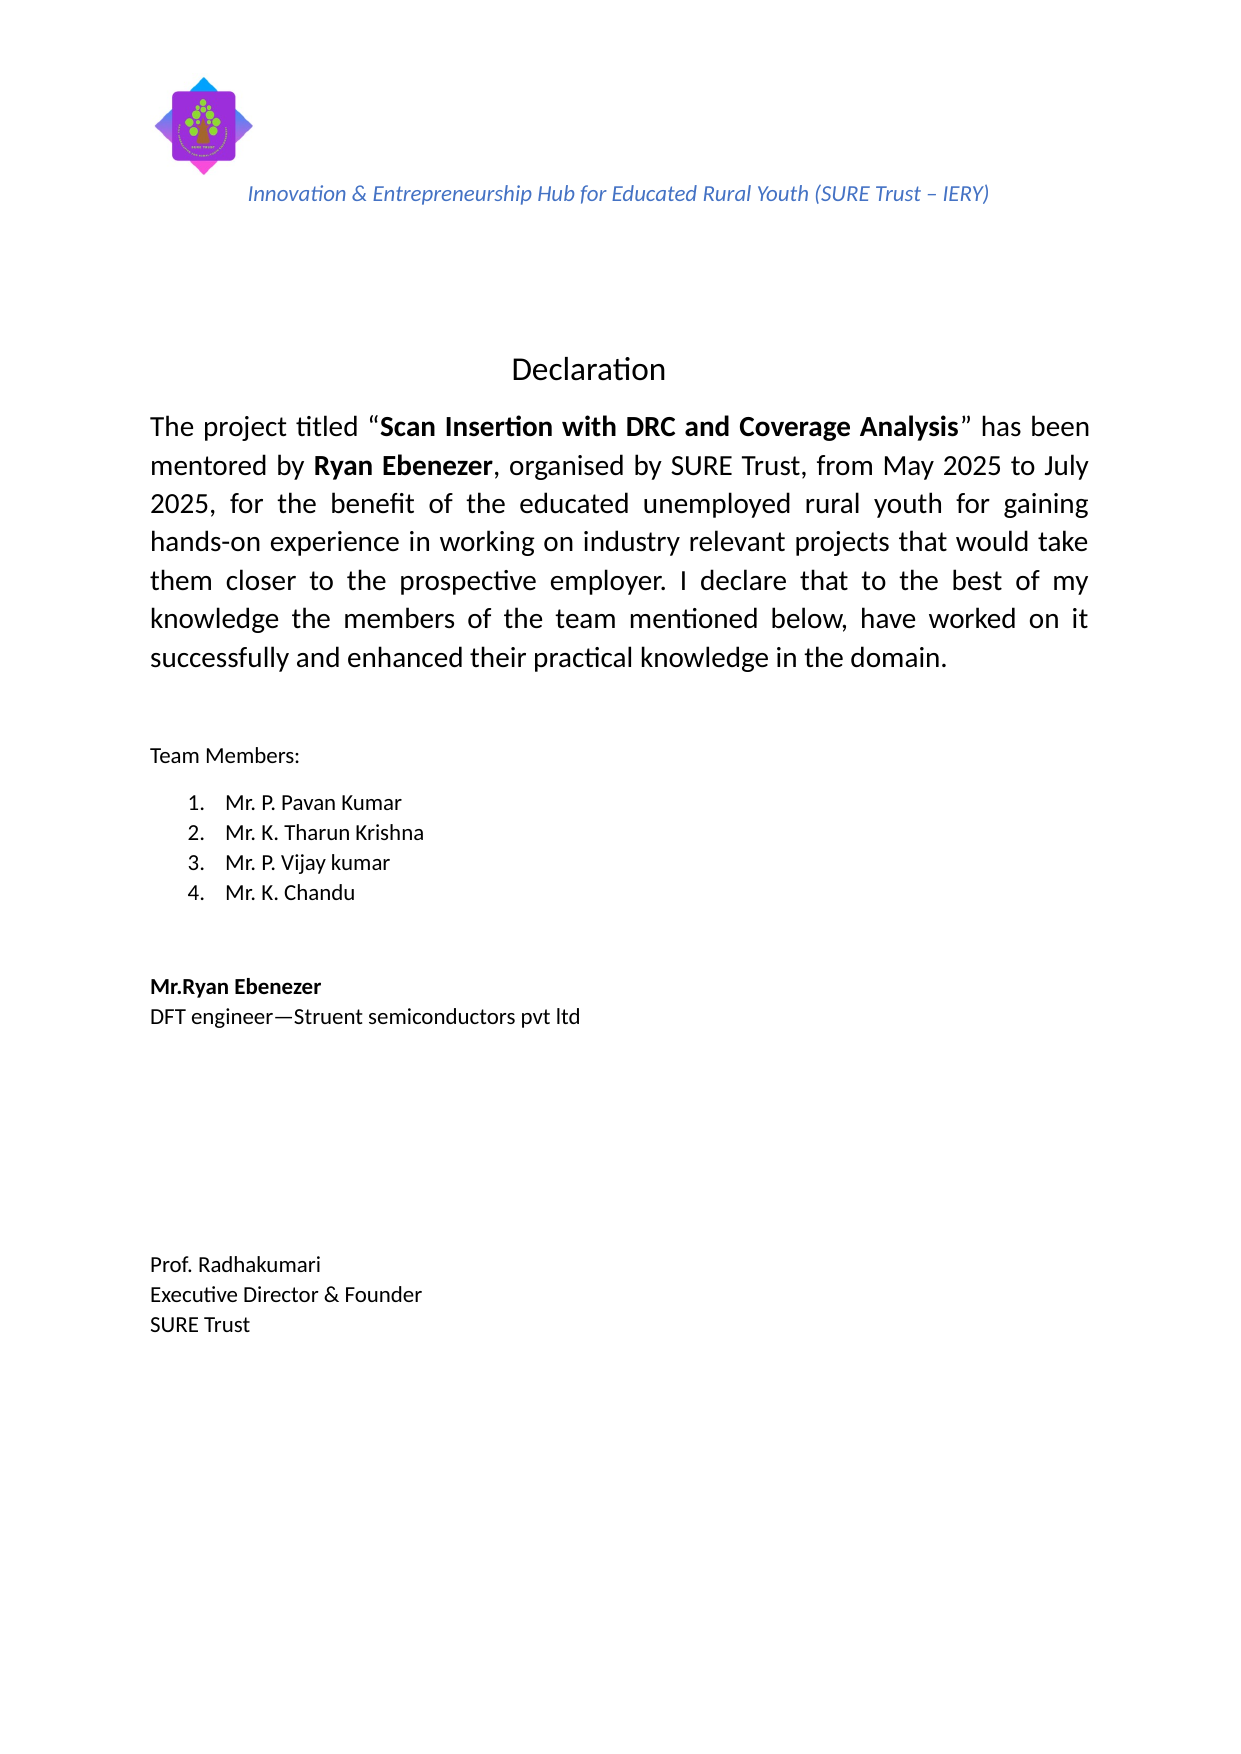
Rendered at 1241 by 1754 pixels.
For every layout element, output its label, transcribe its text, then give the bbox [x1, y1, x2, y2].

list Mr. K. Tharun Krishna [187, 818, 1090, 846]
list Mr. P. Vijay kumar [187, 848, 1090, 876]
text DFT engineer—Struent semiconductors pvt ltd [150, 1002, 1090, 1030]
text Prof. Radhakumari [150, 1250, 1090, 1278]
text The project titled “Scan Insertion with DRC and Coverage Analysis” has been mentored by Ryan Ebenezer, organised by SURE Trust, from May 2025 to July 2025, for the benefit of the educated unemployed rural youth for gaining hands-on experience in working on industry relevant projects that would take them closer to the prospective employer. I declare that to the best of my knowledge the members of the team mentioned below, have worked on it successfully and enhanced their practical knowledge in the domain. [150, 408, 1090, 674]
list Mr. P. Pavan Kumar [187, 788, 1090, 816]
text Declaration [150, 347, 1090, 388]
text Executive Director & Founder [150, 1280, 1090, 1308]
text Team Members: [150, 741, 1090, 769]
text SURE Trust [150, 1311, 1090, 1338]
text Mr.Ryan Ebenezer [150, 972, 1090, 1000]
list Mr. K. Chandu [187, 878, 1090, 906]
picture [150, 73, 255, 179]
